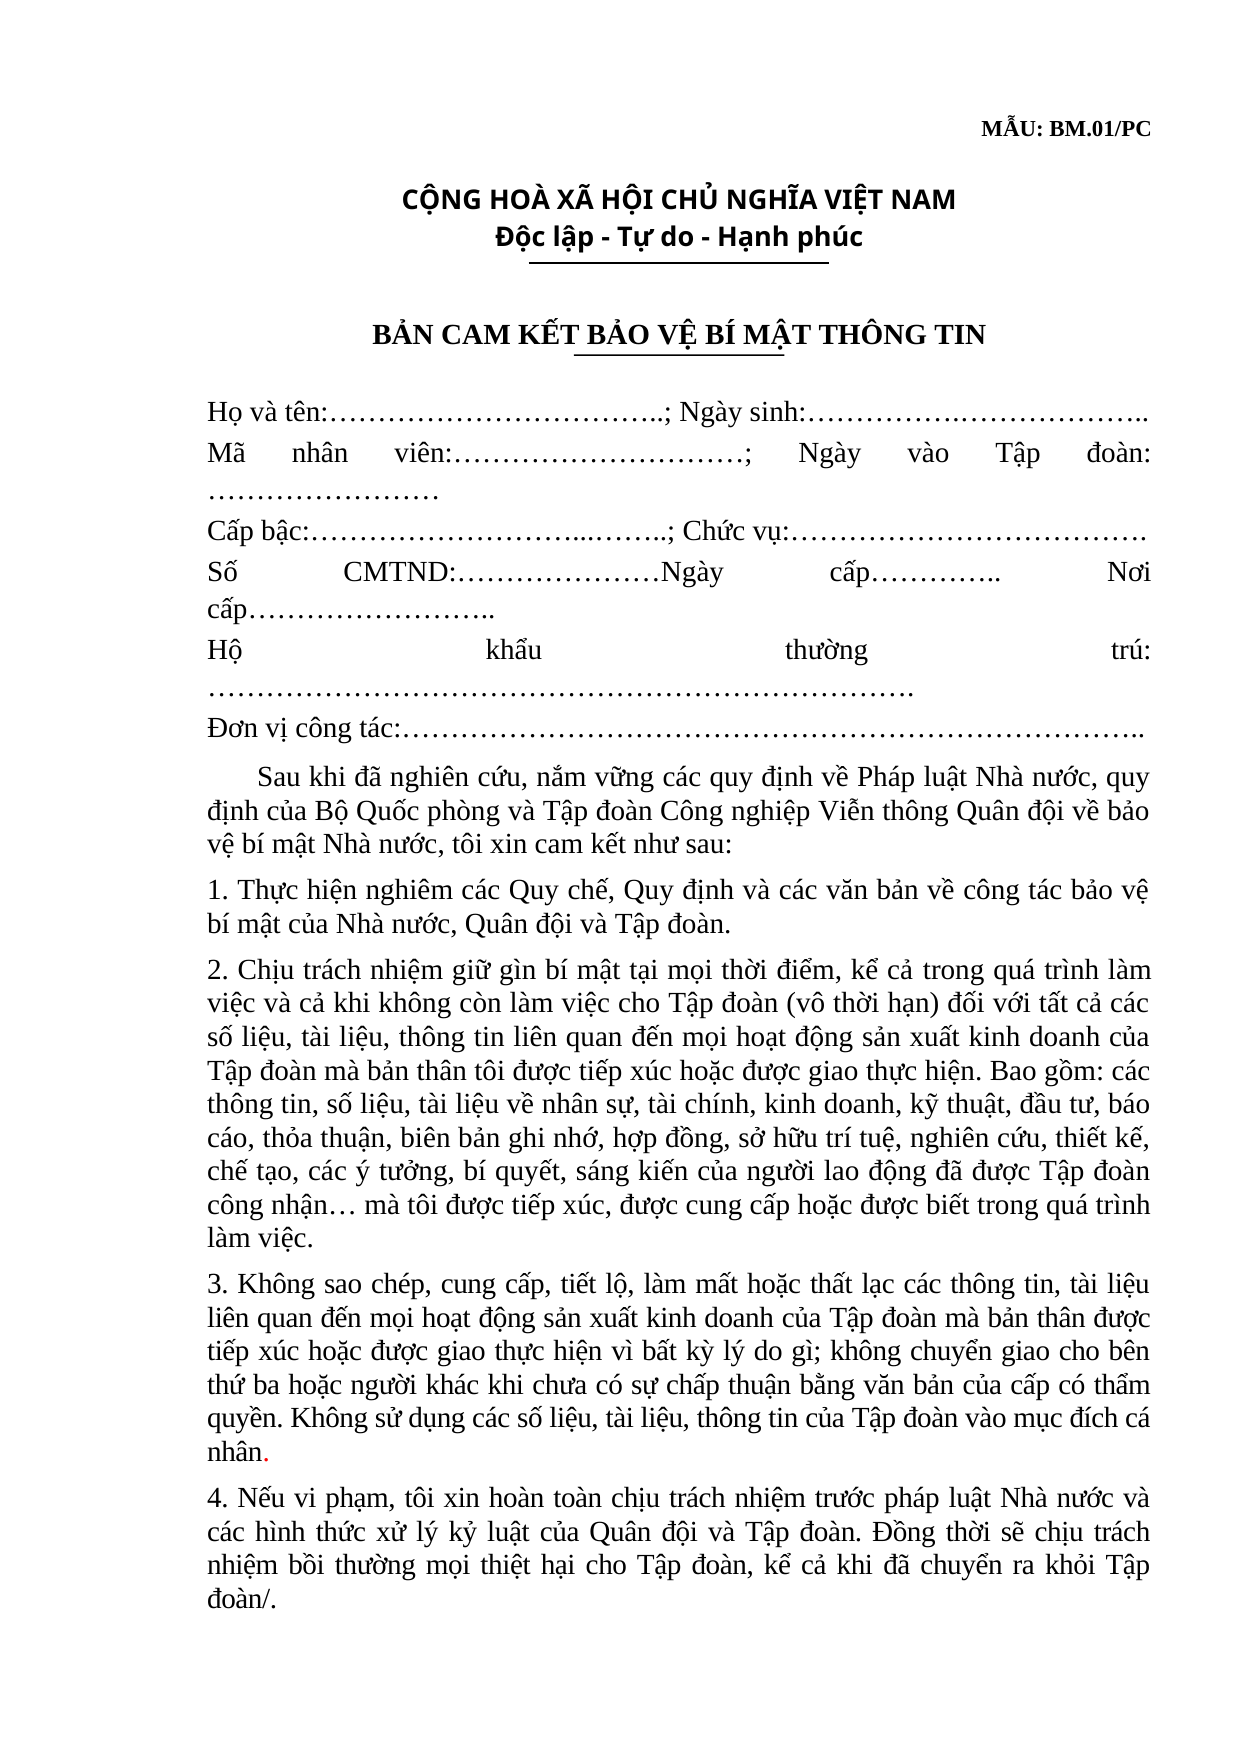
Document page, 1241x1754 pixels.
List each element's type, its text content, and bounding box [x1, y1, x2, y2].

text Sau khi đã nghiên cứu, nắm vững các quy định về Pháp luật Nhà nước, quy định của Bộ Quốc phòng và Tập đoàn Công nghiệp Viễn thông Quân đội về bảo vệ bí mật Nhà nước, tôi xin cam kết như sau: [207, 759, 1152, 860]
text Số CMTND:…………………Ngày cấp………….. Nơi cấp…………………….. [207, 554, 1152, 624]
text Cấp bậc:………………………...……..; Chức vụ:………………………………. [207, 513, 1152, 547]
text BẢN CAM KẾT BẢO VỆ BÍ MẬT THÔNG TIN [207, 317, 1152, 350]
text Độc lập - Tự do - Hạnh phúc [207, 218, 1152, 254]
text 4. Nếu vi phạm, tôi xin hoàn toàn chịu trách nhiệm trước pháp luật Nhà nước và các hình thức xử lý kỷ luật của Quân đội và Tập đoàn. Đồng thời sẽ chịu trách nhiệm bồi thường mọi thiệt hại cho Tập đoàn, kể cả khi đã chuyển ra khỏi Tập đoàn/. [207, 1480, 1152, 1614]
text Hộ khẩu thường trú:………………………………………………………………. [207, 632, 1152, 702]
text Họ và tên:……………………………..; Ngày sinh:…………….……………….. [207, 394, 1152, 428]
text 3. Không sao chép, cung cấp, tiết lộ, làm mất hoặc thất lạc các thông tin, tài liệu liên quan đến mọi hoạt động sản xuất kinh doanh của Tập đoàn mà bản thân được tiếp xúc hoặc được giao thực hiện vì bất kỳ lý do gì; không chuyển giao cho bên thứ ba hoặc người khác khi chưa có sự chấp thuận bằng văn bản của cấp có thẩm quyền. Không sử dụng các số liệu, tài liệu, thông tin của Tập đoàn vào mục đích cá nhân. [207, 1266, 1152, 1468]
text 1. Thực hiện nghiêm các Quy chế, Quy định và các văn bản về công tác bảo vệ bí mật của Nhà nước, Quân đội và Tập đoàn. [207, 872, 1152, 939]
text Đơn vị công tác:………………………………………………………………….. [207, 710, 1152, 743]
text 2. Chịu trách nhiệm giữ gìn bí mật tại mọi thời điểm, kể cả trong quá trình làm việc và cả khi không còn làm việc cho Tập đoàn (vô thời hạn) đối với tất cả các số liệu, tài liệu, thông tin liên quan đến mọi hoạt động sản xuất kinh doanh của Tập đoàn mà bản thân tôi được tiếp xúc hoặc được giao thực hiện. Bao gồm: các thông tin, số liệu, tài liệu về nhân sự, tài chính, kinh doanh, kỹ thuật, đầu tư, báo cáo, thỏa thuận, biên bản ghi nhớ, hợp đồng, sở hữu trí tuệ, nghiên cứu, thiết kế, chế tạo, các ý tưởng, bí quyết, sáng kiến của người lao động đã được Tập đoàn công nhận… mà tôi được tiếp xúc, được cung cấp hoặc được biết trong quá trình làm việc. [207, 952, 1152, 1254]
text Mã nhân viên:…………………………; Ngày vào Tập đoàn:…………………… [207, 435, 1152, 506]
text CỘNG HOÀ XÃ HỘI CHỦ NGHĨA VIỆT NAM [207, 181, 1152, 218]
